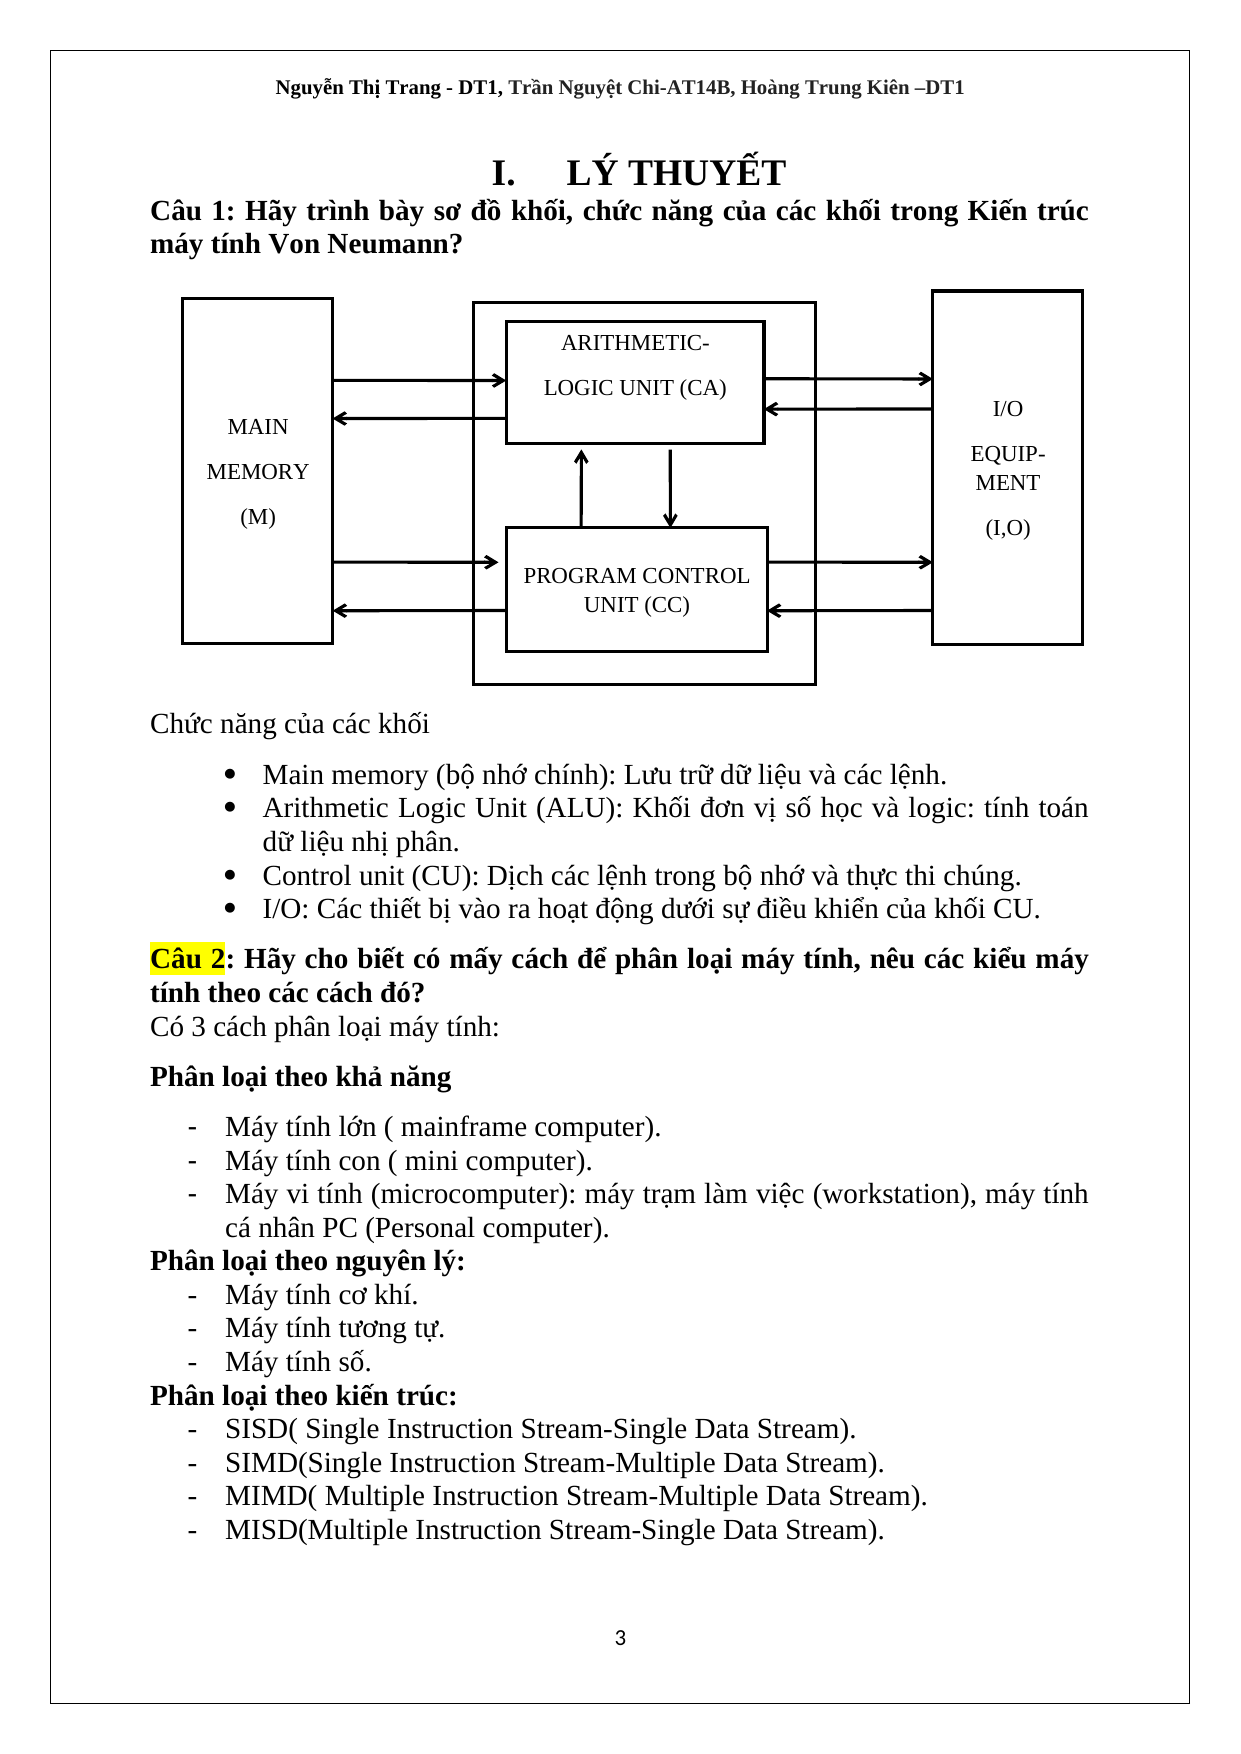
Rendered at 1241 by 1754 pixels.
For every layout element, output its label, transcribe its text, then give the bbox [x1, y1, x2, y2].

list Máy vi tính (microcomputer): máy trạm làm việc (workstation), máy tính cá nhân PC (Personal computer). [187, 1176, 1090, 1243]
subtitle LÝ THUYẾT [187, 150, 1090, 193]
list Phân loại theo kiến trúc: [150, 1378, 1090, 1411]
list Máy tính tương tự. [187, 1311, 1090, 1344]
list Control unit (CU): Dịch các lệnh trong bộ nhớ và thực thi chúng. [225, 858, 1090, 891]
list Main memory (bộ nhớ chính): Lưu trữ dữ liệu và các lệnh. [225, 757, 1090, 790]
list SISD( Single Instruction Stream-Single Data Stream). [187, 1411, 1090, 1445]
list Máy tính số. [187, 1344, 1090, 1378]
list MIMD( Multiple Instruction Stream-Multiple Data Stream). [187, 1478, 1090, 1512]
list Máy tính cơ khí. [187, 1277, 1090, 1311]
subtitle Câu 2: Hãy cho biết có mấy cách để phân loại máy tính, nêu các kiểu máy tính theo các cách đó? [150, 942, 1090, 1009]
list Máy tính lớn ( mainframe computer). [187, 1109, 1090, 1143]
subtitle Câu 1: Hãy trình bày sơ đồ khối, chức năng của các khối trong Kiến trúc máy tính Von Neumann? [150, 193, 1090, 260]
list MISD(Multiple Instruction Stream-Single Data Stream). [187, 1512, 1090, 1545]
text Phân loại theo khả năng [150, 1059, 1090, 1092]
list Arithmetic Logic Unit (ALU): Khối đơn vị số học và logic: tính toán dữ liệu nhị phân. [225, 790, 1090, 858]
list Máy tính con ( mini computer). [187, 1143, 1090, 1176]
list SIMD(Single Instruction Stream-Multiple Data Stream). [187, 1445, 1090, 1478]
text Có 3 cách phân loại máy tính: [150, 1009, 1090, 1042]
list I/O: Các thiết bị vào ra hoạt động dưới sự điều khiển của khối CU. [225, 891, 1090, 925]
list Phân loại theo nguyên lý: [150, 1243, 1090, 1277]
text Chức năng của các khối [150, 707, 1090, 740]
